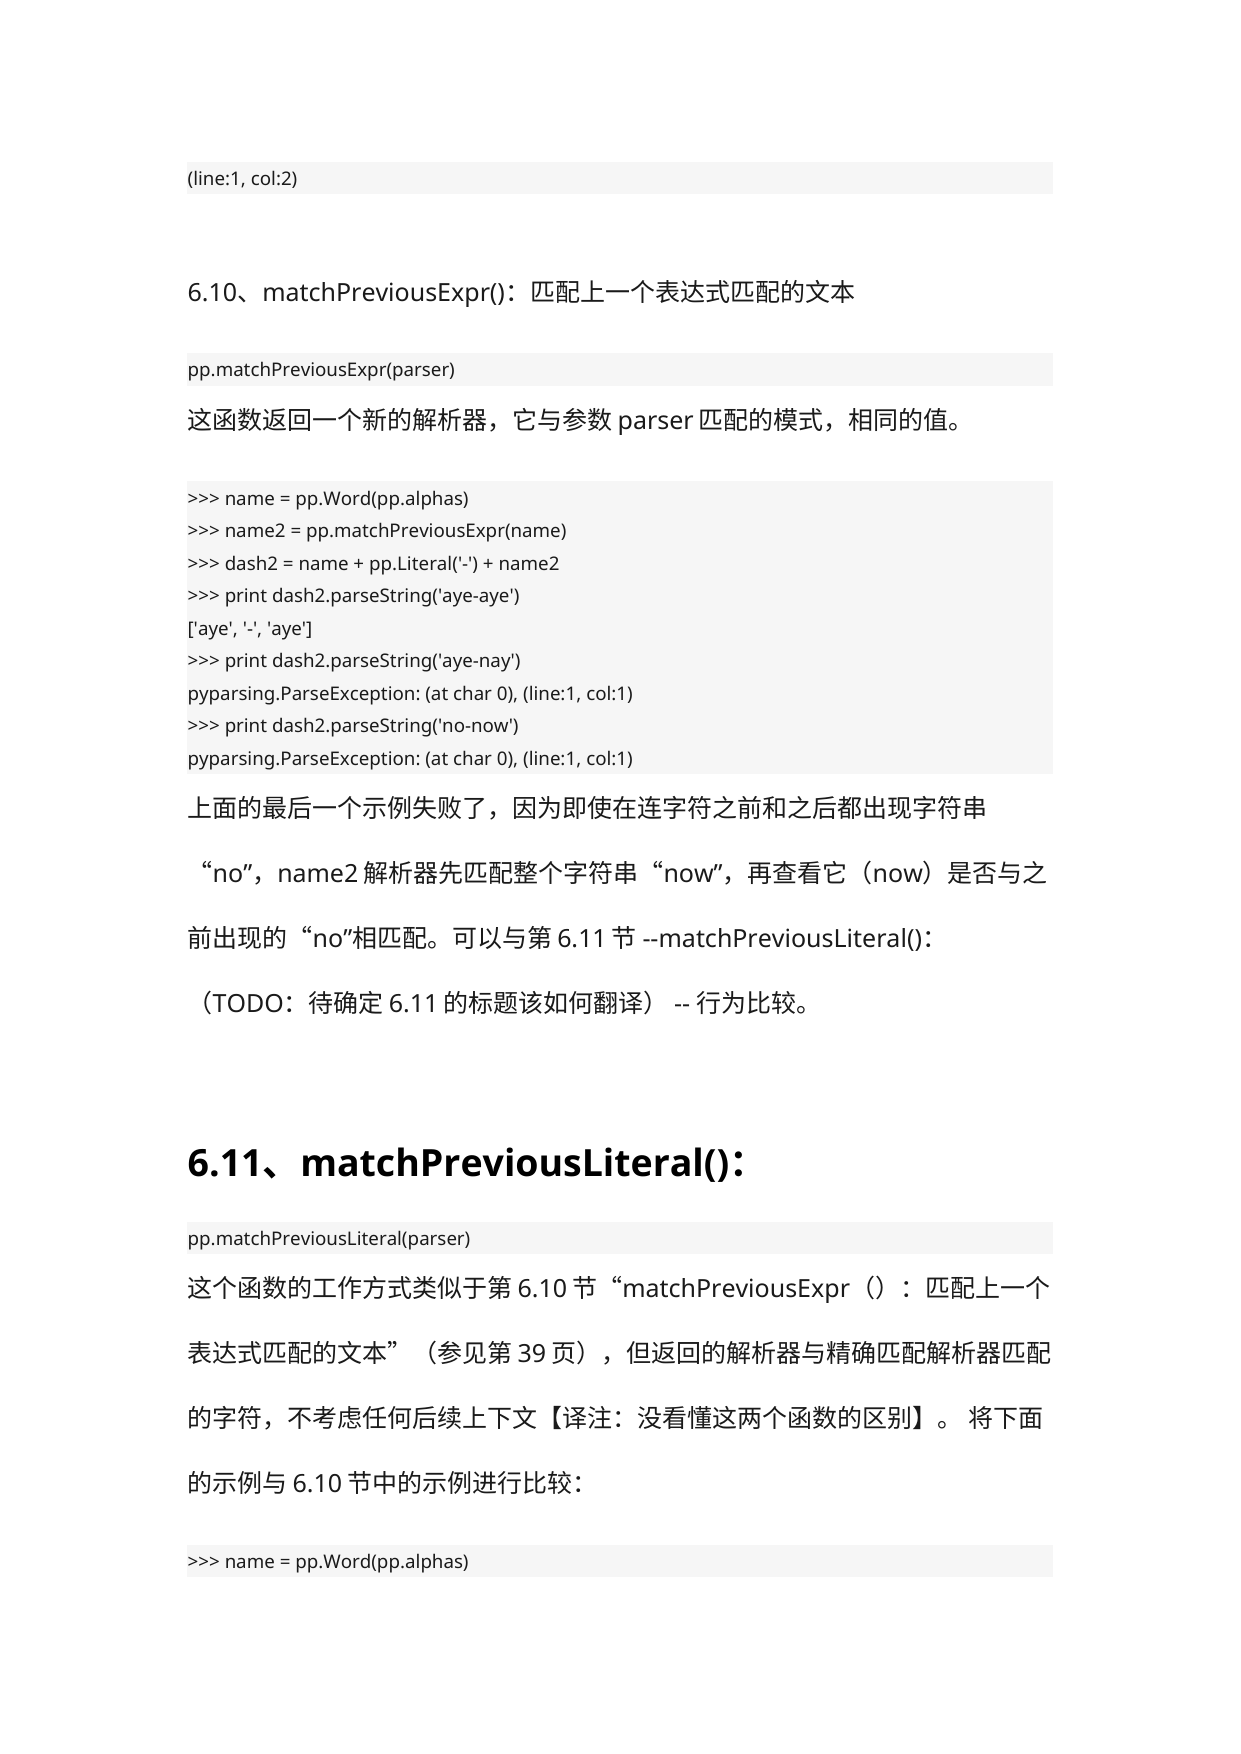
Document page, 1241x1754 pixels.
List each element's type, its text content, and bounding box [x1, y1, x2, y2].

text pyparsing.ParseException: (at char 0), (line:1, col:1) [187, 676, 1053, 709]
text >>> print dash2.parseString('no-now') [187, 709, 1053, 741]
text 6.10、matchPreviousExpr()：匹配上一个表达式匹配的文本 [187, 258, 1053, 323]
text >>> name = pp.Word(pp.alphas) [187, 481, 1053, 514]
text >>> dash2 = name + pp.Literal('-') + name2 [187, 546, 1053, 579]
text >>> print dash2.parseString('aye-aye') [187, 579, 1053, 611]
text (line:1, col:2) [187, 162, 1053, 194]
text 这函数返回一个新的解析器，它与参数parser匹配的模式，相同的值。 [187, 386, 1053, 451]
subtitle 6.11、matchPreviousLiteral()： [187, 1128, 1053, 1193]
text >>> print dash2.parseString('aye-nay') [187, 644, 1053, 676]
text ['aye', '-', 'aye'] [187, 611, 1053, 644]
text >>> name2 = pp.matchPreviousExpr(name) [187, 514, 1053, 546]
text pyparsing.ParseException: (at char 0), (line:1, col:1) [187, 741, 1053, 774]
text >>> name = pp.Word(pp.alphas) [187, 1545, 1053, 1577]
text pp.matchPreviousLiteral(parser) [187, 1222, 1053, 1254]
text 这个函数的工作方式类似于第6.10节“matchPreviousExpr（）：匹配上一个表达式匹配的文本”（参见第39页），但返回的解析器与精确匹配解析器匹配的字符，不考虑任何后续上下文【译注：没看懂这两个函数的区别】。 将下面的示例与6.10节中的示例进行比较： [187, 1254, 1053, 1514]
text pp.matchPreviousExpr(parser) [187, 353, 1053, 386]
text 上面的最后一个示例失败了，因为即使在连字符之前和之后都出现字符串“no”，name2解析器先匹配整个字符串“now”，再查看它（now）是否与之前出现的“no”相匹配。可以与第6.11节 --matchPreviousLiteral()：（TODO：待确定6.11的标题该如何翻译） -- 行为比较。 [187, 774, 1053, 1034]
